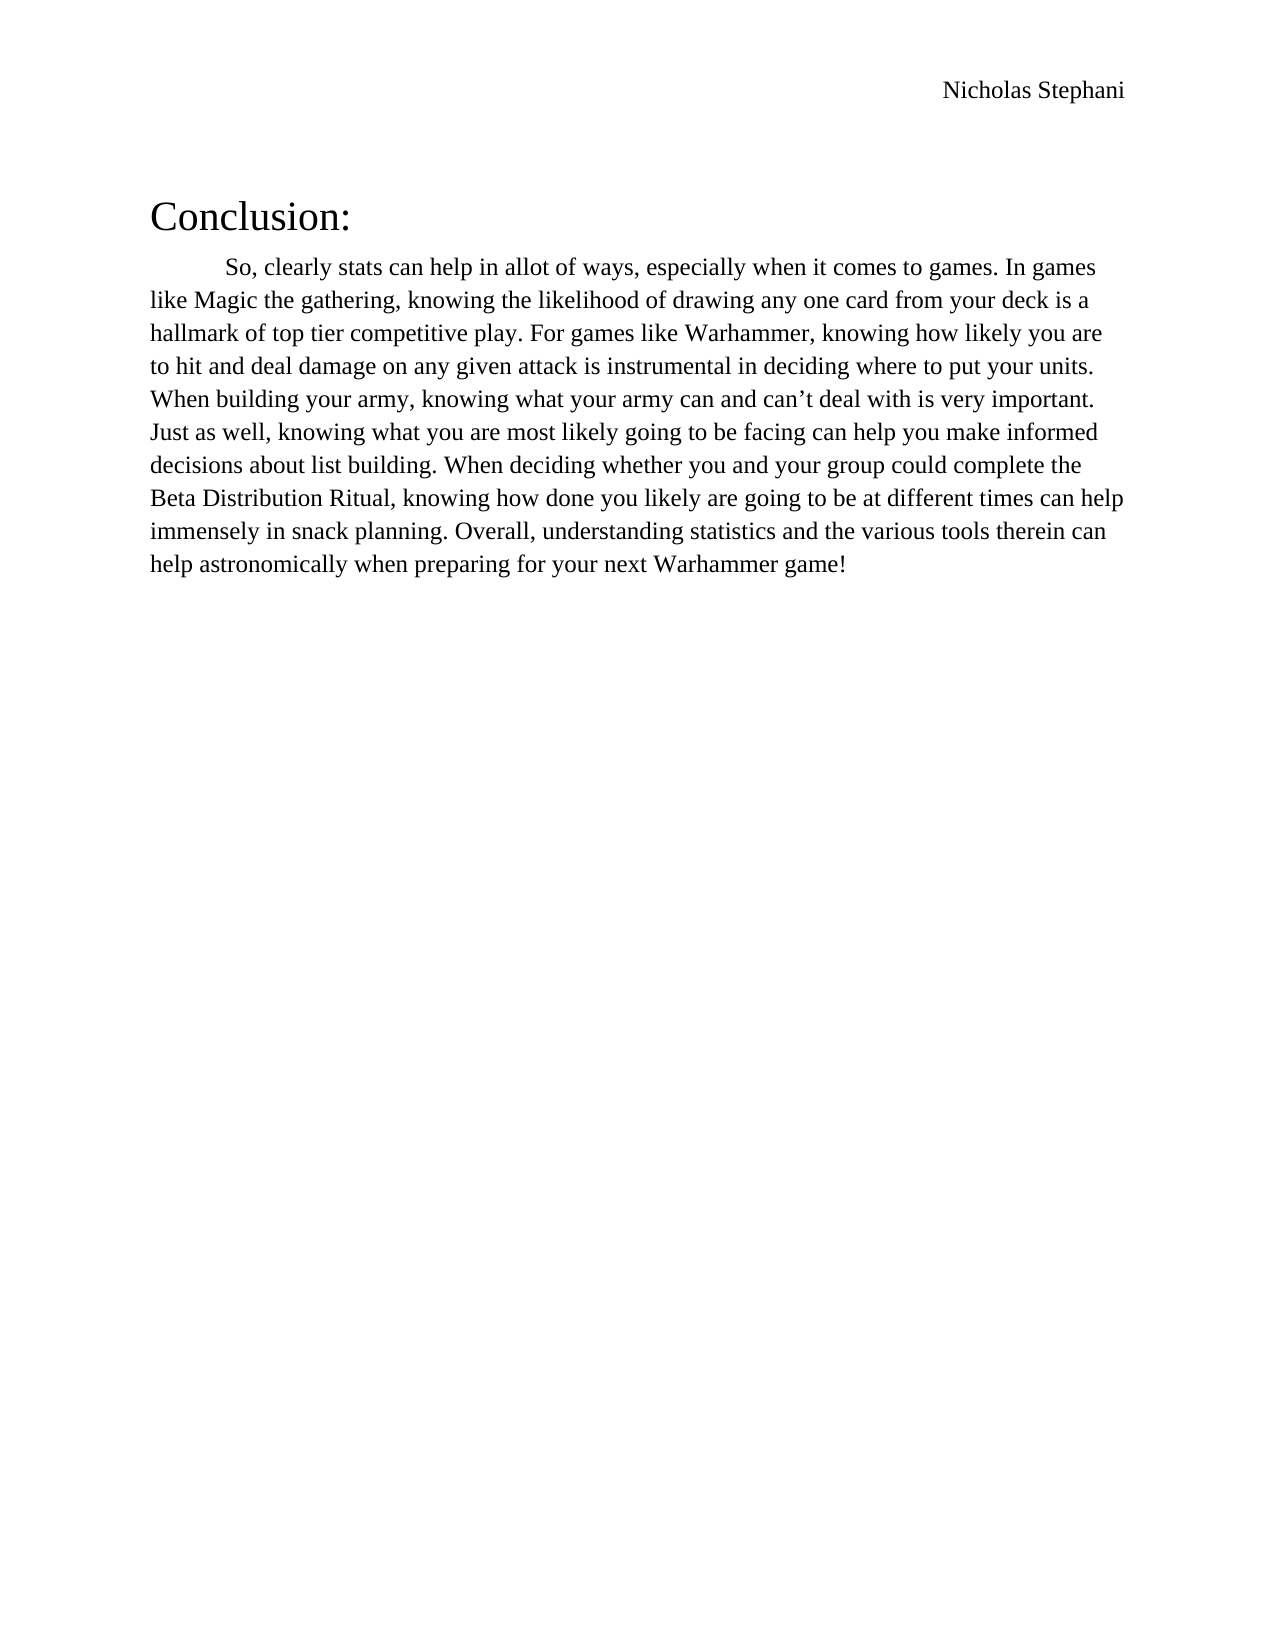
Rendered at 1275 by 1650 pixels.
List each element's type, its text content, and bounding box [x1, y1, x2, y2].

text So, clearly stats can help in allot of ways, especially when it comes to games. In games like Magic the gathering, knowing the likelihood of drawing any one card from your deck is a hallmark of top tier competitive play. For games like Warhammer, knowing how likely you are to hit and deal damage on any given attack is instrumental in deciding where to put your units. When building your army, knowing what your army can and can’t deal with is very important. Just as well, knowing what you are most likely going to be facing can help you make informed decisions about list building. When deciding whether you and your group could complete the Beta Distribution Ritual, knowing how done you likely are going to be at different times can help immensely in snack planning. Overall, understanding statistics and the various tools therein can help astronomically when preparing for your next Warhammer game! [150, 252, 1125, 578]
subtitle Conclusion: [150, 192, 1125, 239]
